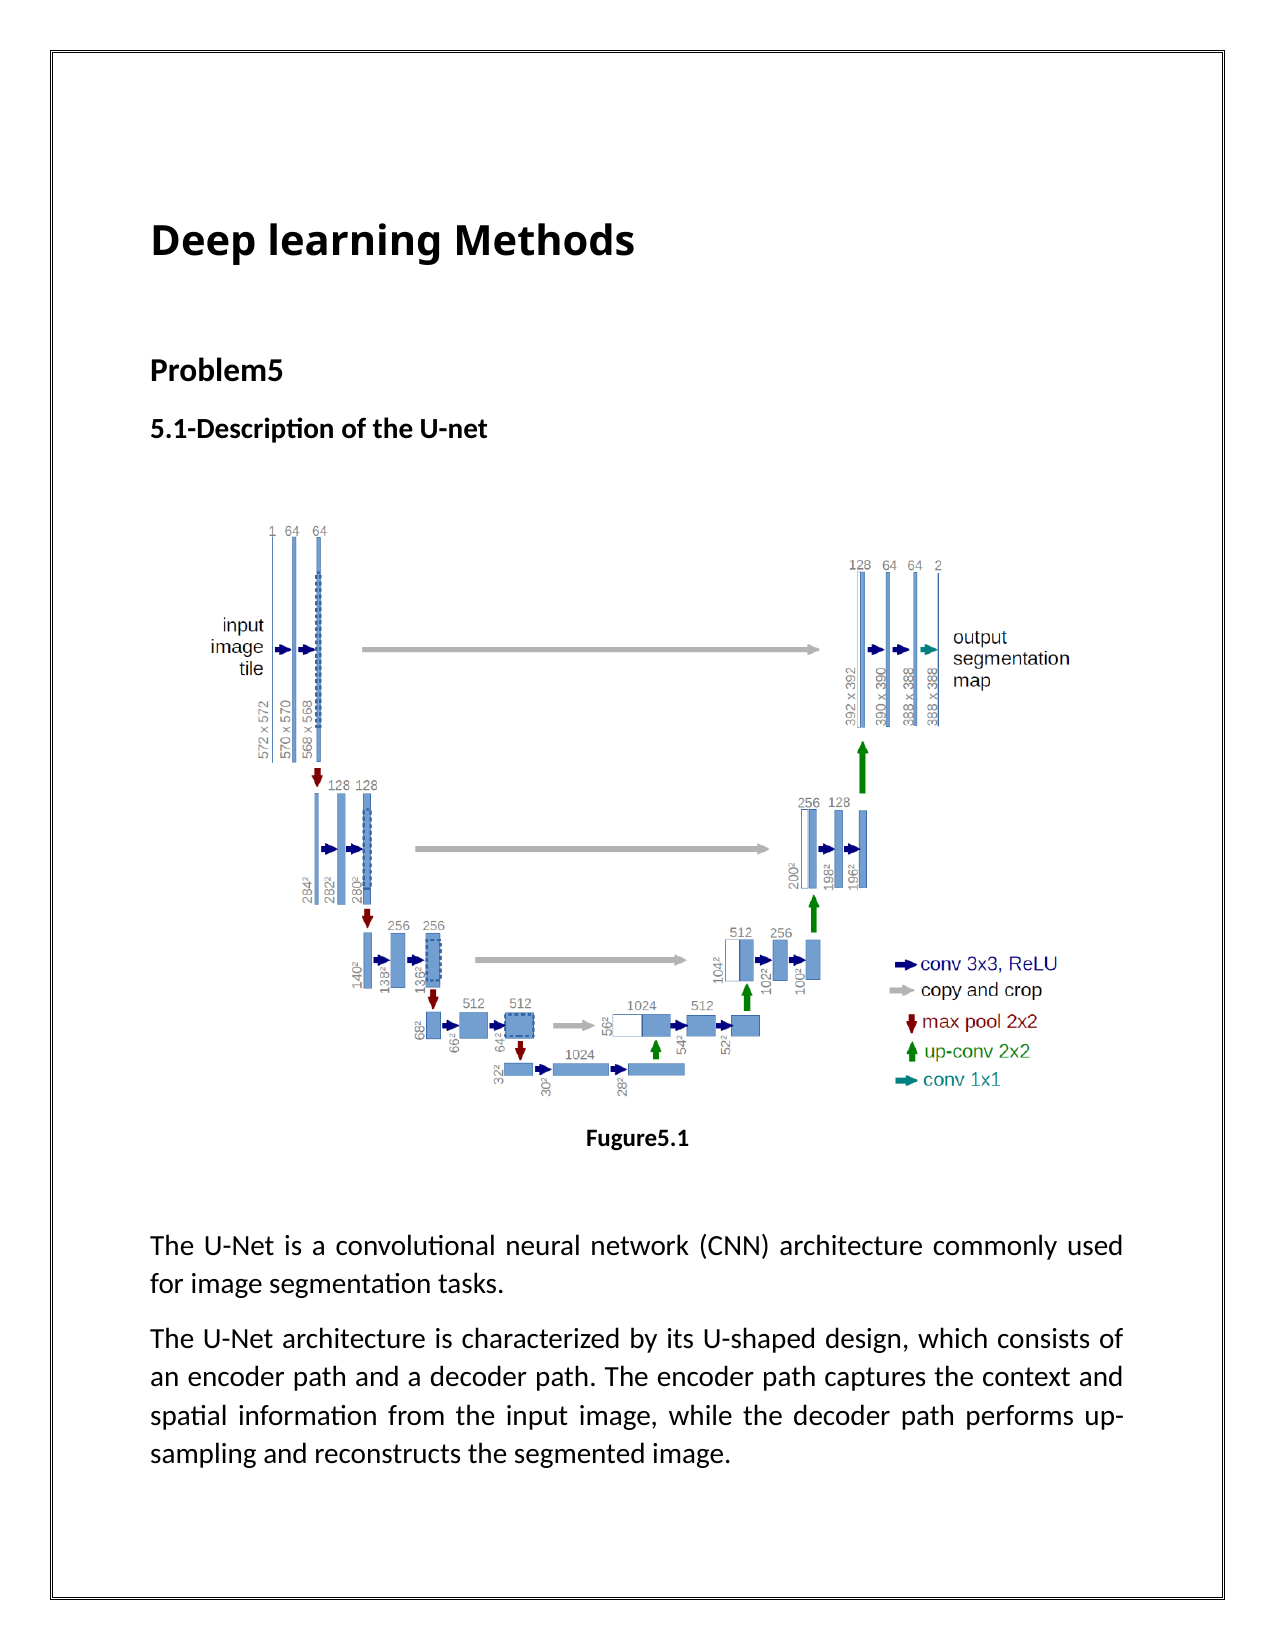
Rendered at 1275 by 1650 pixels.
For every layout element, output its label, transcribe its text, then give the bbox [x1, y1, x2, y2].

picture [200, 520, 1075, 1103]
text Deep learning Methods [150, 211, 1125, 267]
text Problem5 [150, 349, 1125, 390]
text The U-Net is a convolutional neural network (CNN) architecture commonly used for image segmentation tasks. [150, 1227, 1125, 1301]
text Fugure5.1 [150, 1122, 1125, 1152]
text 5.1-Description of the U-net [150, 410, 1125, 445]
text The U-Net architecture is characterized by its U-shaped design, which consists of an encoder path and a decoder path. The encoder path captures the context and spatial information from the input image, while the decoder path performs up- sampling and reconstructs the segmented image. [150, 1320, 1125, 1471]
